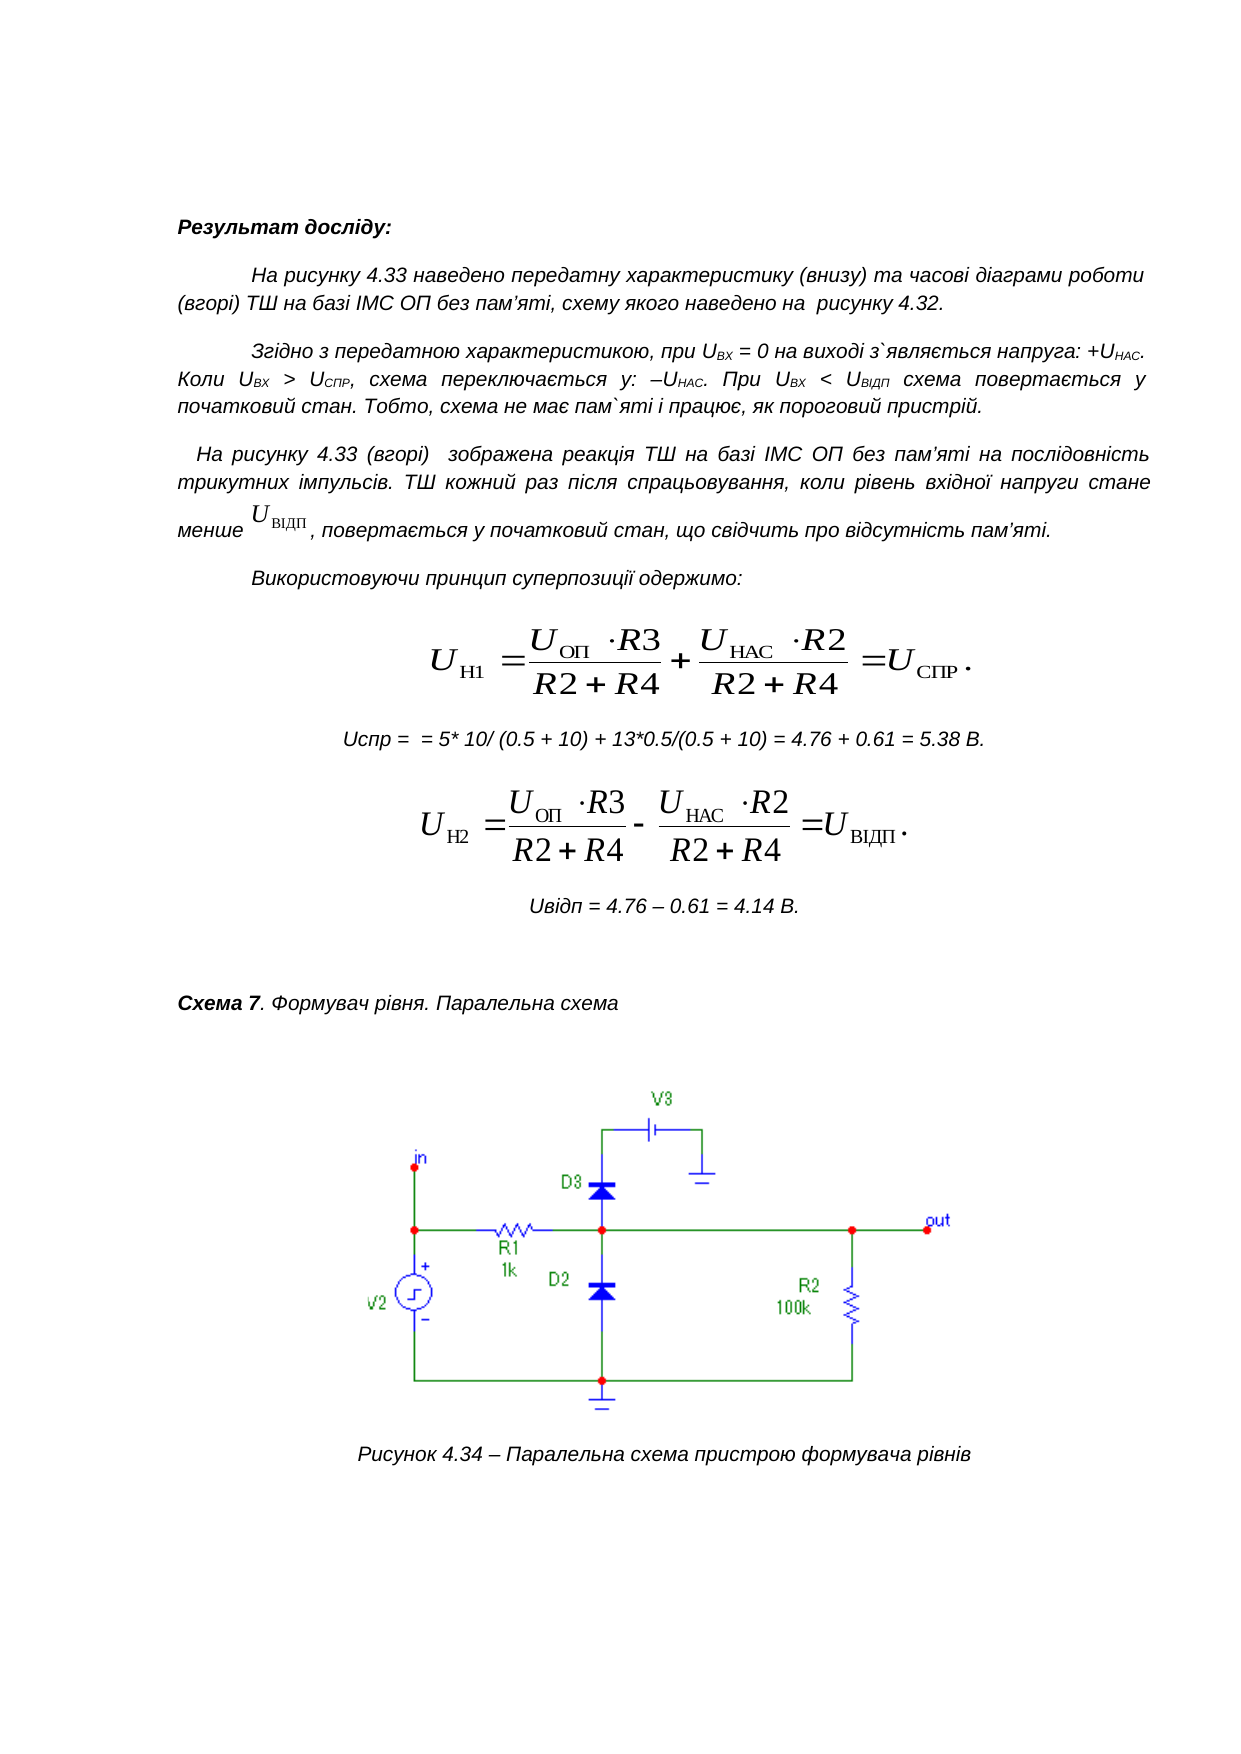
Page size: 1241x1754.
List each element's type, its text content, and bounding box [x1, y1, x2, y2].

text Uспр = = 5* 10/ (0.5 + 10) + 13*0.5/(0.5 + 10) = 4.76 + 0.61 = 5.38 В. [177, 727, 1152, 751]
text На рисунку 4.33 (вгорі) зображена реакція ТШ на базі ІМС ОП без пам’яті на послідовність трикутних імпульсів. ТШ кожний раз після спрацьовування, коли рівень вхідної напруги стане менше , повертається у початковий стан, що свідчить про відсутність пам’яті. [177, 442, 1152, 542]
text На рисунку 4.33 наведено передатну характеристику (внизу) та часові діаграми роботи (вгорі) ТШ на базі ІМС ОП без пам’яті, схему якого наведено на рисунку 4.32. [177, 263, 1146, 314]
picture [367, 1087, 961, 1418]
text Схема 7. Формувач рівня. Паралельна схема [177, 991, 1152, 1015]
text Uвідп = 4.76 – 0.61 = 4.14 В. [177, 894, 1152, 918]
text Використовуючи принцип суперпозиції одержимо: [177, 566, 1152, 590]
text Результат досліду: [177, 215, 1152, 239]
text Рисунок 4.34 – Паралельна схема пристрою формувача рівнів [177, 1442, 1152, 1466]
text Згідно з передатною характеристикою, при UВХ = 0 на виході з`являється напруга: +UНАС. Коли UВХ > UСПР, схема переключається у: –UНАС. При UВХ < UВІДП схема повертається у початковий стан. Тобто, схема не має пам`яті і працює, як пороговий пристрій. [177, 339, 1146, 418]
